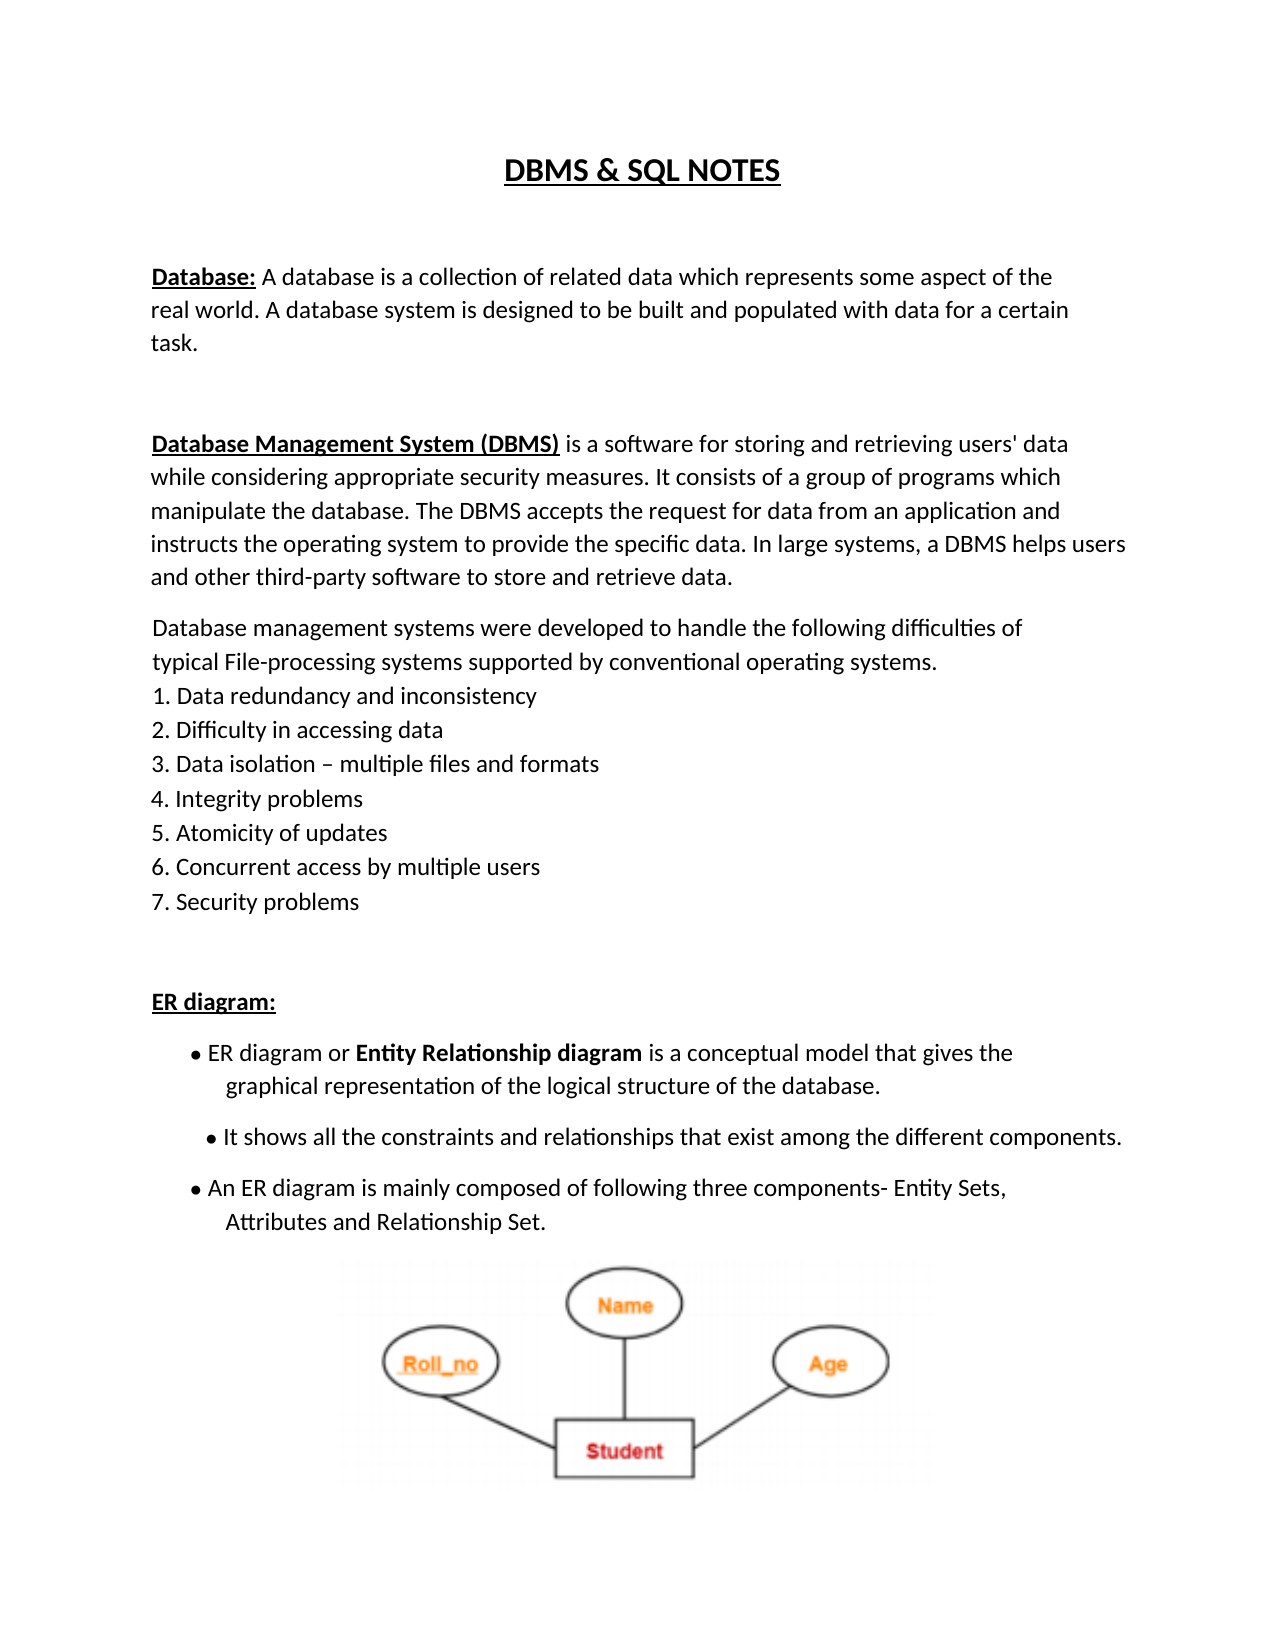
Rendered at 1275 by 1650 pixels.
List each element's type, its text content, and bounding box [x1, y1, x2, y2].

text Database Management System (DBMS) is a software for storing and retrieving users' data while considering appropriate security measures. It consists of a group of programs which manipulate the database. The DBMS accepts the request for data from an application and instructs the operating system to provide the specific data. In large systems, a DBMS helps users and other third-party software to store and retrieve data. [150, 428, 1127, 592]
text ● An ER diagram is mainly composed of following three components- Entity Sets, Attributes and Relationship Set. [189, 1172, 1024, 1236]
text 2. Difficulty in accessing data [151, 714, 1131, 745]
text 4. Integrity problems [151, 783, 1131, 813]
text 3. Data isolation – multiple files and formats [151, 749, 1131, 779]
picture [332, 1260, 936, 1491]
text Database management systems were developed to handle the following difficulties of typical File-processing systems supported by conventional operating systems. [152, 612, 1092, 676]
text ● ER diagram or Entity Relationship diagram is a conceptual model that gives the graphical representation of the logical structure of the database. [189, 1037, 1032, 1101]
text 1. Data redundancy and inconsistency [152, 680, 1131, 711]
text DBMS & SQL NOTES [136, 149, 780, 190]
text 6. Concurrent access by multiple users [151, 851, 1131, 882]
text 7. Security problems [151, 886, 1131, 916]
text 5. Atomicity of updates [151, 817, 1131, 848]
text Database: A database is a collection of related data which represents some aspect of the real world. A database system is designed to be built and populated with data for a certain task. [151, 261, 1094, 358]
text ER diagram: [152, 986, 1131, 1017]
text ● It shows all the constraints and relationships that exist among the different components. [136, 1122, 1123, 1152]
